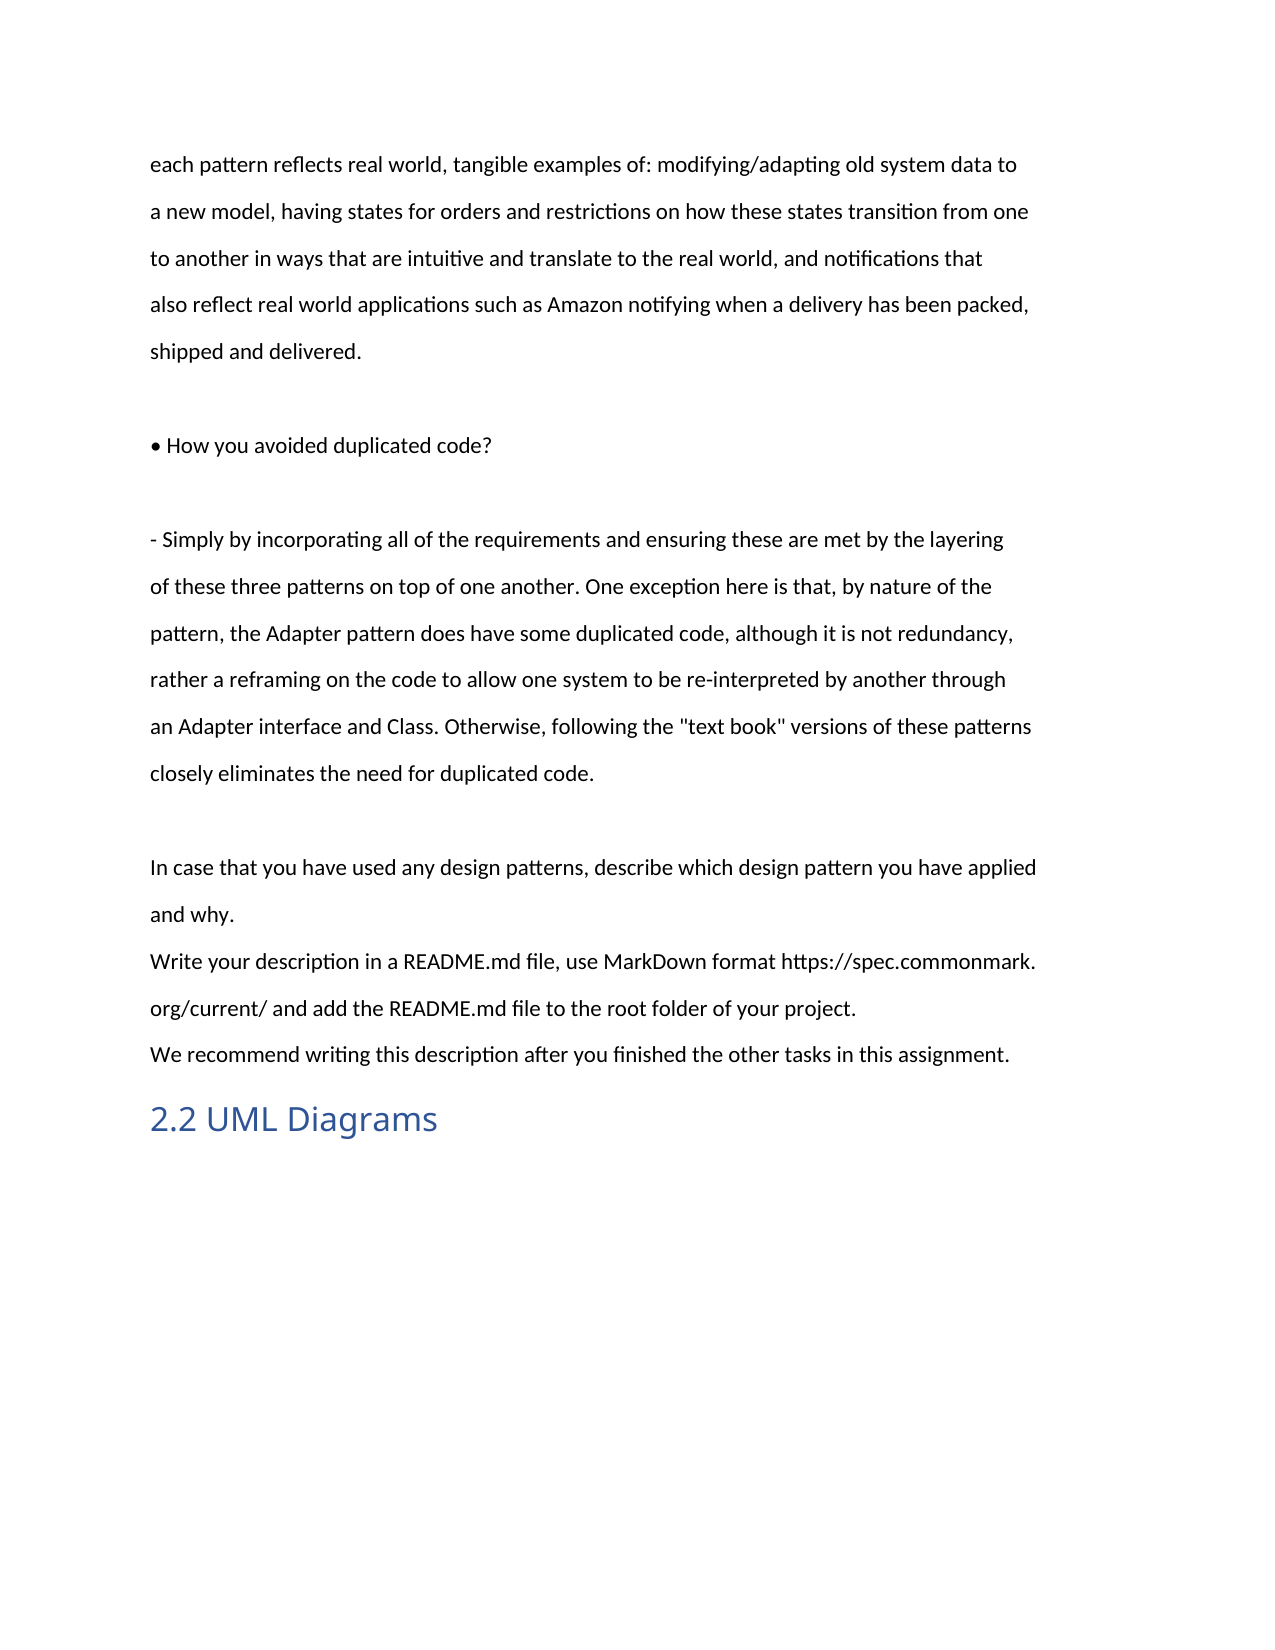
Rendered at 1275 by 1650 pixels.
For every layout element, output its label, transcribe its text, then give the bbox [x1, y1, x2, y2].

text rather a reframing on the code to allow one system to be re-interpreted by another through [150, 666, 1125, 694]
text of these three patterns on top of one another. One exception here is that, by nature of the [150, 572, 1125, 600]
text We recommend writing this description after you finished the other tasks in this assignment. [150, 1041, 1125, 1069]
text and why. [150, 900, 1125, 928]
text each pattern reflects real world, tangible examples of: modifying/adapting old system data to [150, 150, 1125, 178]
text an Adapter interface and Class. Otherwise, following the "text book" versions of these patterns [150, 712, 1125, 741]
text In case that you have used any design patterns, describe which design pattern you have applied [150, 853, 1125, 881]
text a new model, having states for orders and restrictions on how these states transition from one [150, 197, 1125, 225]
text Write your description in a README.md file, use MarkDown format https://spec.commonmark. [150, 947, 1125, 975]
text - Simply by incorporating all of the requirements and ensuring these are met by the layering [150, 525, 1125, 553]
text shipped and delivered. [150, 337, 1125, 366]
text also reflect real world applications such as Amazon notifying when a delivery has been packed, [150, 291, 1125, 319]
text • How you avoided duplicated code? [150, 431, 1125, 459]
subtitle 2.2 UML Diagrams [150, 1096, 1125, 1141]
text org/current/ and add the README.md file to the root folder of your project. [150, 994, 1125, 1022]
text to another in ways that are intuitive and translate to the real world, and notifications that [150, 244, 1125, 272]
text closely eliminates the need for duplicated code. [150, 759, 1125, 787]
text pattern, the Adapter pattern does have some duplicated code, although it is not redundancy, [150, 619, 1125, 647]
